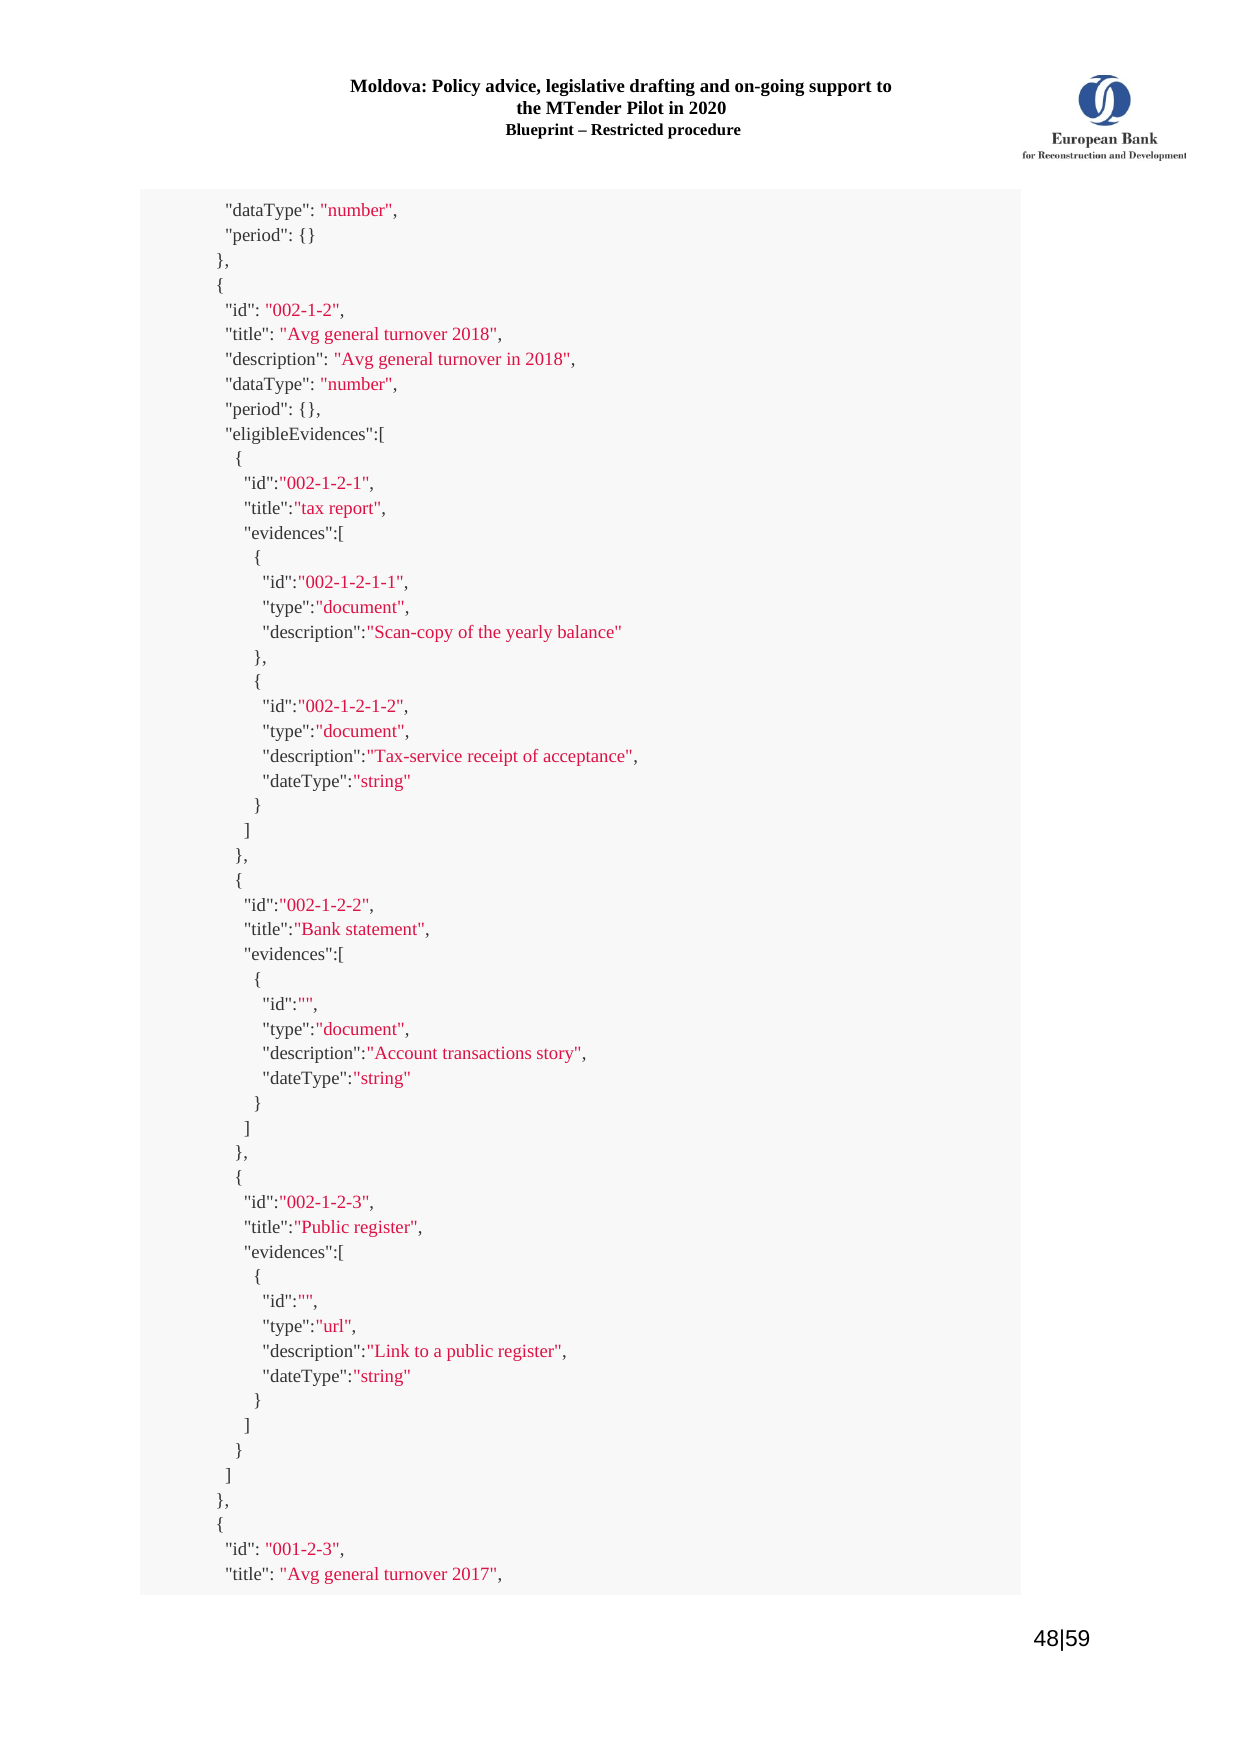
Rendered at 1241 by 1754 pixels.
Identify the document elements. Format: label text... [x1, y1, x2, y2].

picture [1022, 75, 1187, 161]
